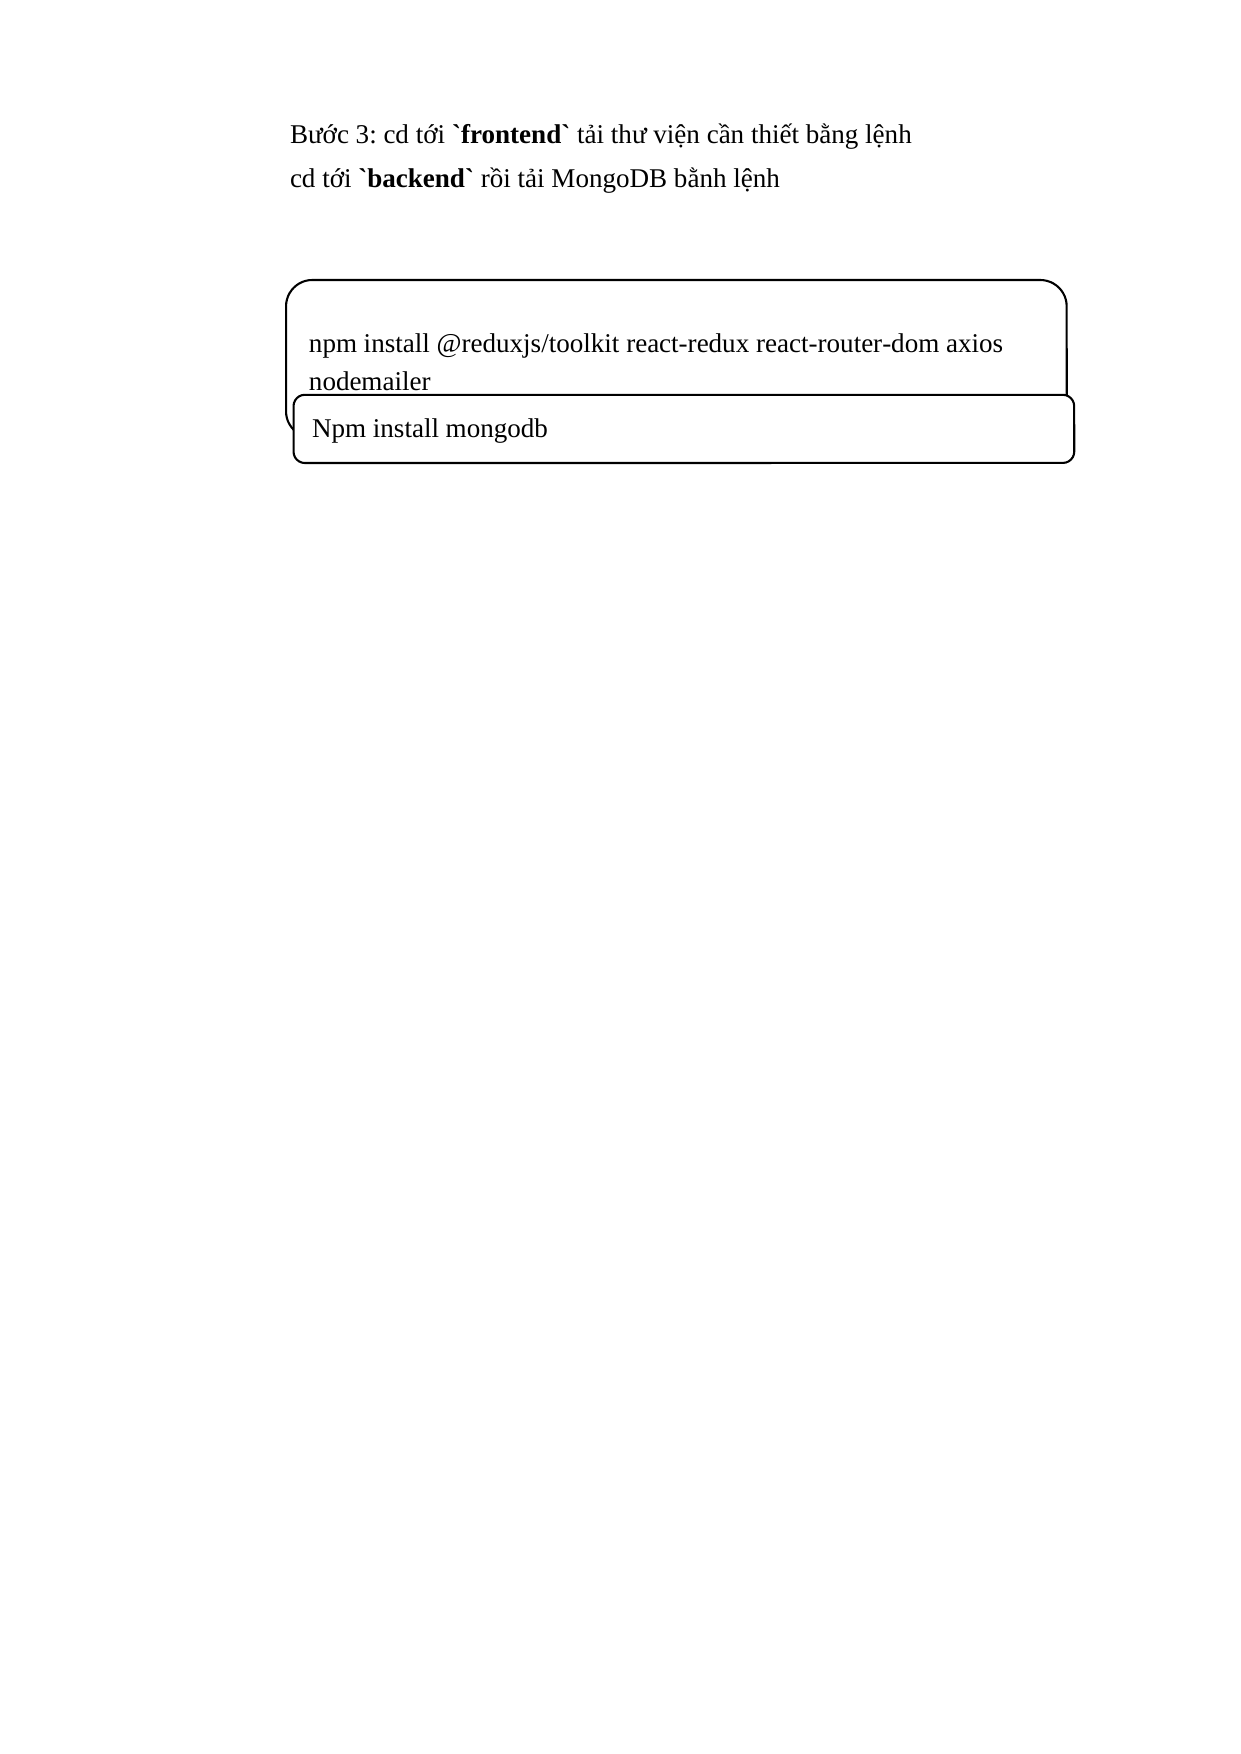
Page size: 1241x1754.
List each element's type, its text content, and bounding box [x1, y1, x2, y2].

list Bước 3: cd tới `frontend` tải thư viện cần thiết bằng lệnh [290, 118, 1122, 150]
text cd tới `backend` rồi tải MongoDB bằnh lệnh [289, 162, 1122, 193]
